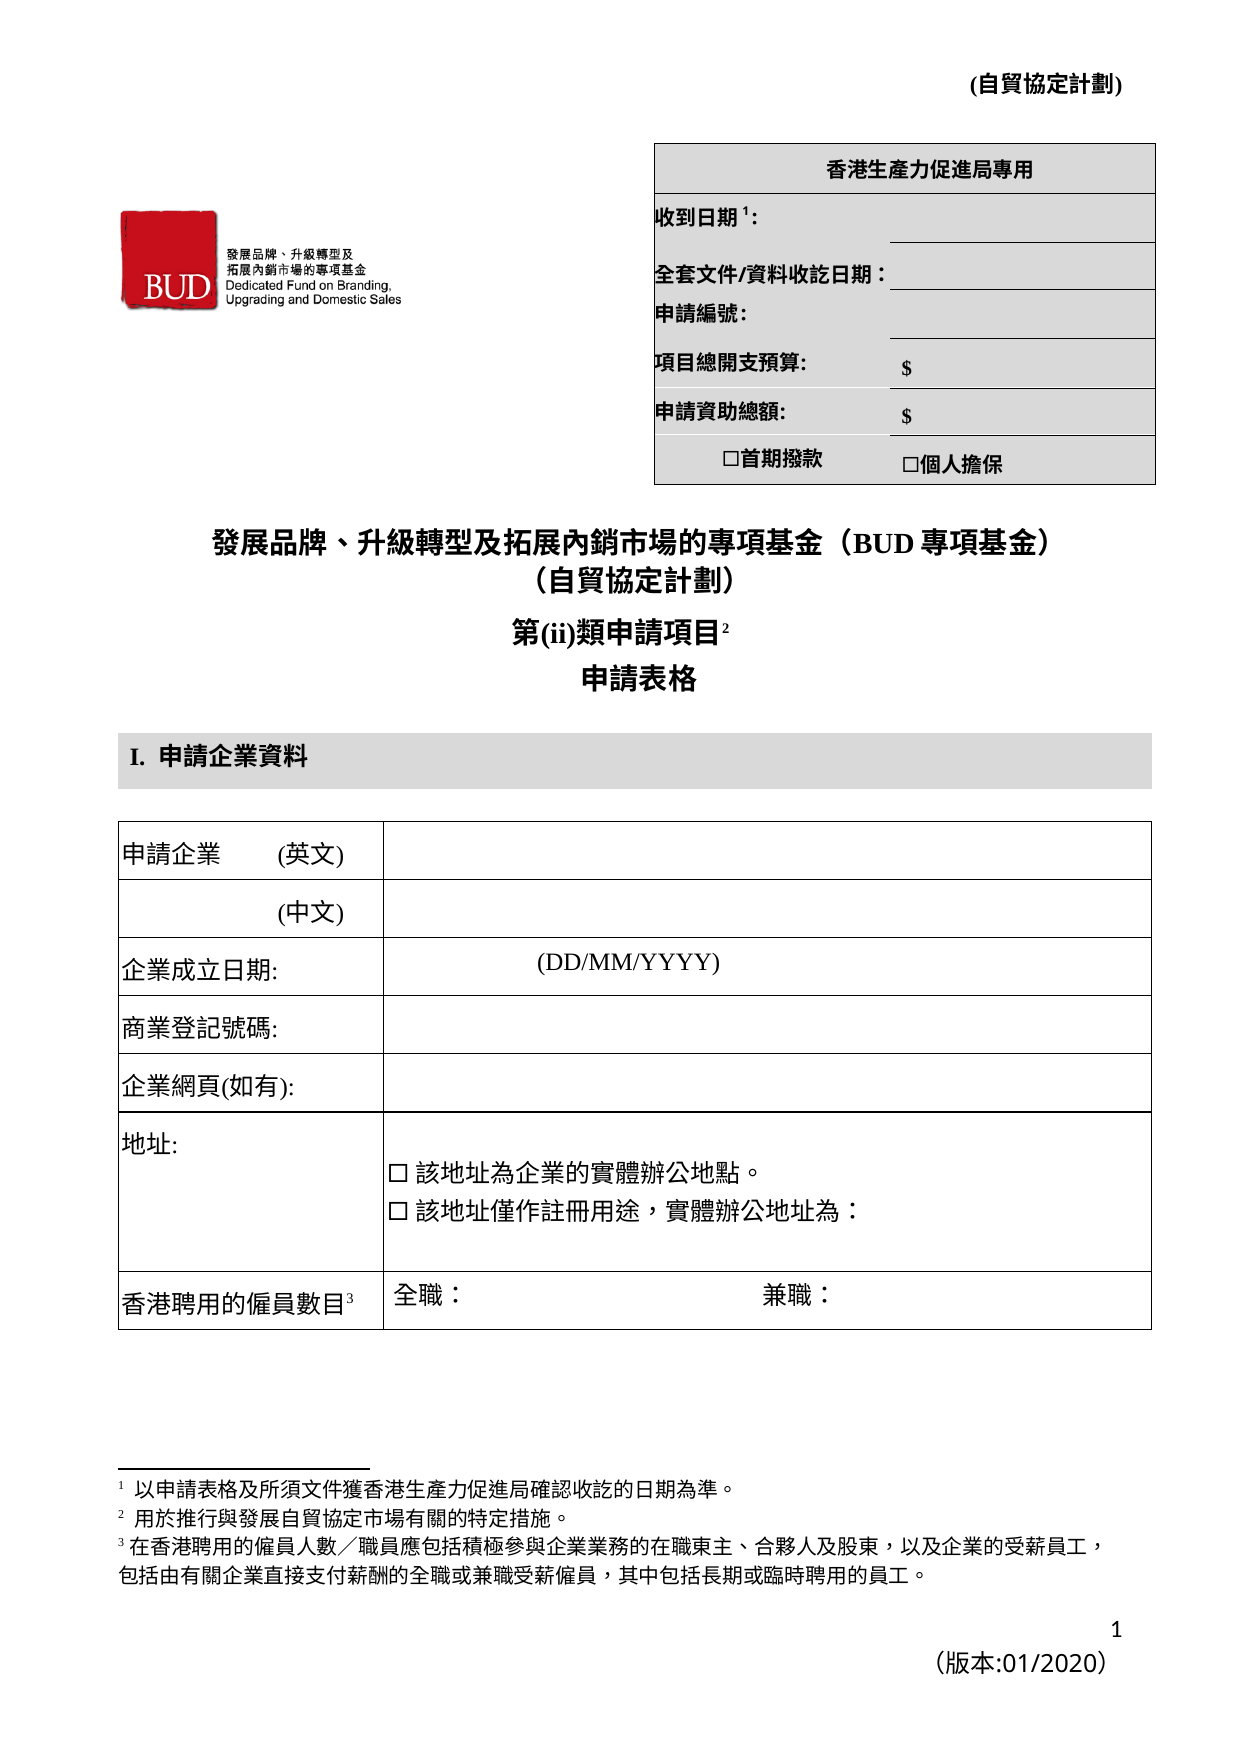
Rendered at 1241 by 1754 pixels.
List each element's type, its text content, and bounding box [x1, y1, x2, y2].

table_cell (DD/MM/YYYY) [384, 938, 1151, 995]
table_cell 地址: [119, 1113, 383, 1271]
table_header 申請企業 (英文) [119, 822, 383, 879]
table_cell 收到日期1： [655, 194, 890, 242]
table_cell 申請編號： [655, 289, 890, 338]
table_cell [890, 194, 1155, 242]
table_cell [890, 290, 1155, 338]
table_cell [890, 243, 1155, 289]
table_header 香港生產力促進局專用 [655, 144, 1155, 193]
table_cell 個人擔保 [890, 436, 1155, 484]
table_cell 商業登記號碼: [119, 996, 383, 1053]
table_cell 企業成立日期: [119, 938, 383, 995]
table_cell (中文) [119, 880, 383, 937]
picture [118, 208, 401, 313]
text 第(ii)類申請項目 [118, 610, 1122, 652]
table_cell 香港聘用的僱員數目 [119, 1272, 383, 1329]
table_cell 申請資助總額: [655, 388, 890, 434]
table_cell 全職： 兼職： [384, 1272, 1151, 1329]
list 發展品牌、升級轉型及拓展內銷市場的專項基金（BUD專項基金） [155, 528, 1122, 560]
table_cell 全套文件/資料收訖日期： [655, 242, 890, 289]
table_cell $ [890, 389, 1155, 434]
table_cell $ [890, 339, 1155, 387]
table_cell [384, 880, 1151, 937]
table_cell [384, 1054, 1151, 1111]
table_cell 企業網頁(如有): [119, 1054, 383, 1111]
table_cell 首期撥款 [655, 435, 890, 484]
list 申請表格 [155, 664, 1122, 696]
table_cell 項目總開支預算: [655, 338, 890, 387]
table_cell [384, 996, 1151, 1053]
list （自貿協定計劃） [155, 566, 1122, 597]
table_header [384, 822, 1151, 879]
table_header I. 申請企業資料 [118, 733, 1152, 789]
table_cell 該地址為企業的實體辦公地點。 該地址僅作註冊用途，實體辦公地址為： [384, 1113, 1151, 1271]
